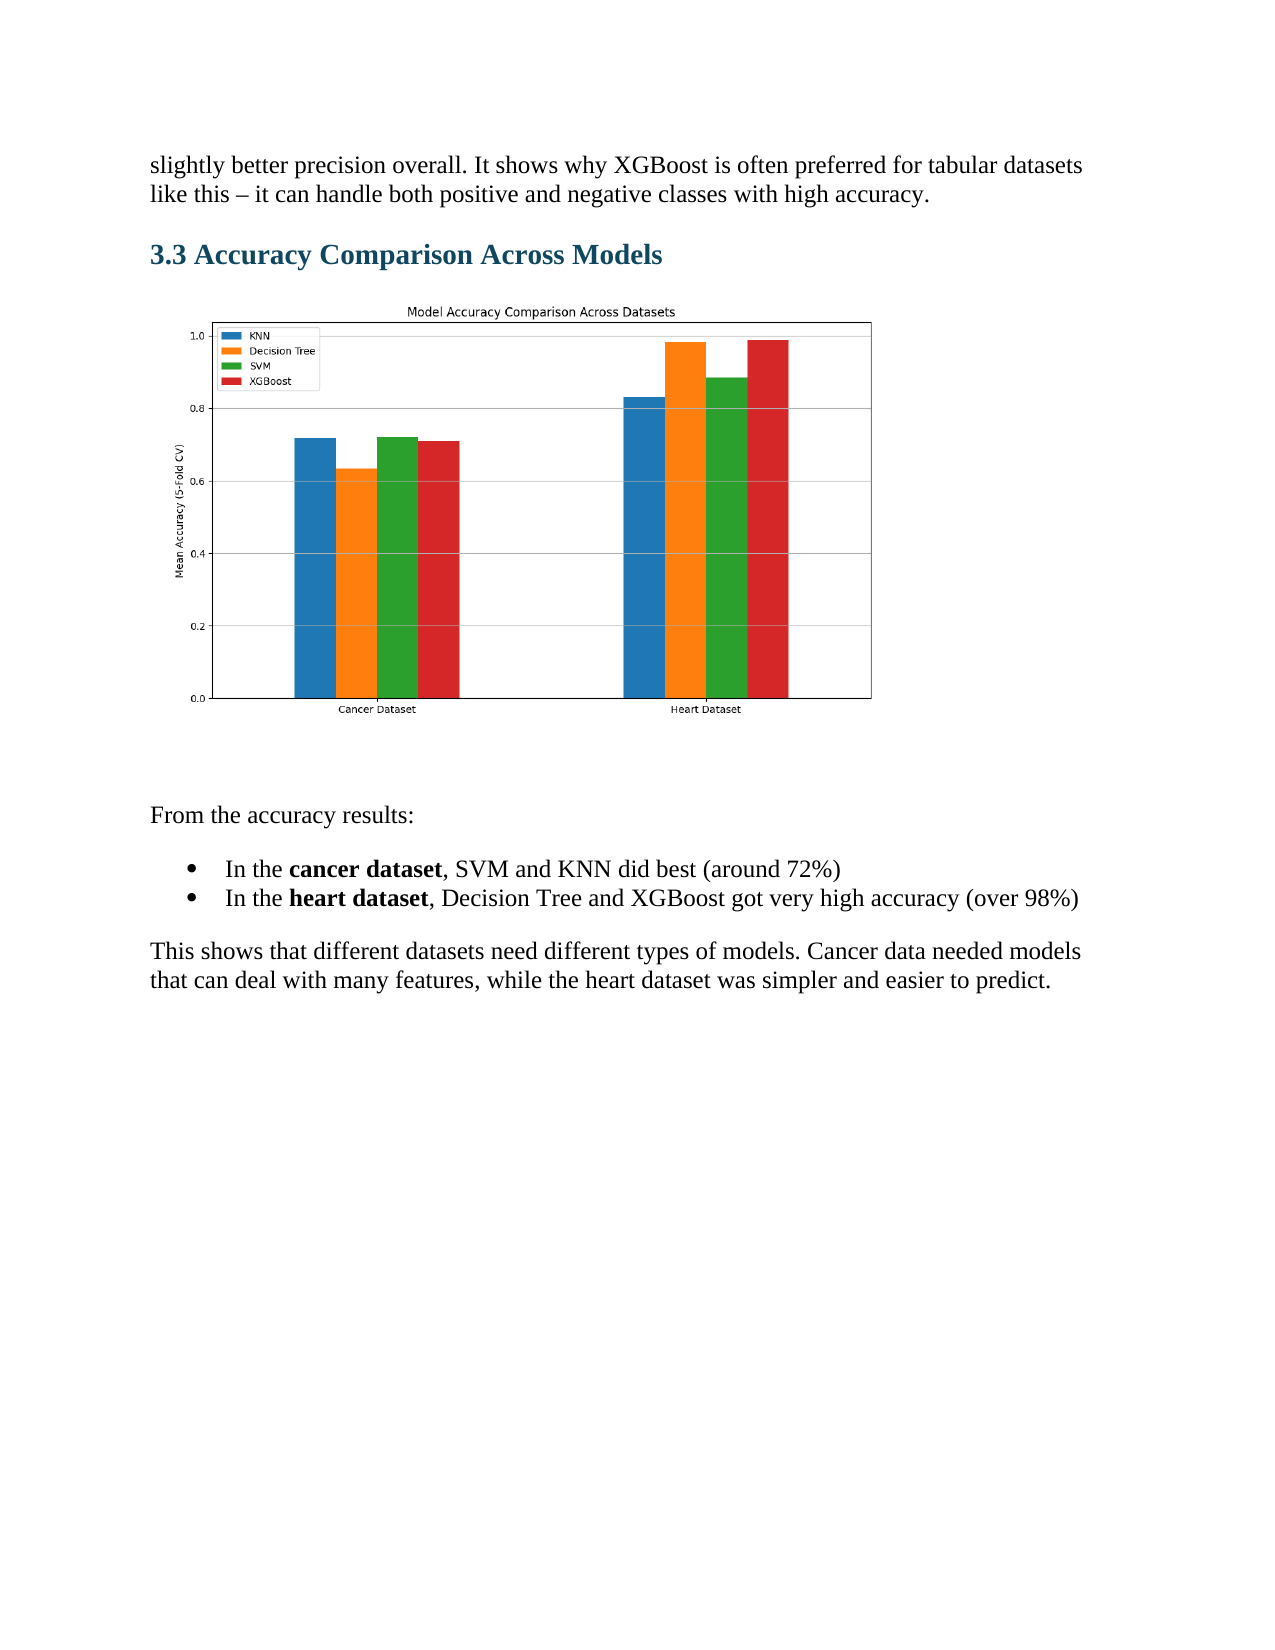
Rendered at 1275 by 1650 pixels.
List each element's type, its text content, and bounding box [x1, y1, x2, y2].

text From the accuracy results: [150, 800, 1125, 829]
list In the cancer dataset, SVM and KNN did best (around 72%) [187, 854, 1125, 883]
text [150, 150, 1125, 207]
list In the heart dataset, Decision Tree and XGBoost got very high accuracy (over 98%) [187, 883, 1125, 911]
subtitle 3.3 Accuracy Comparison Across Models [150, 237, 1125, 270]
text This shows that different datasets need different types of models. Cancer data needed models that can deal with many features, while the heart dataset was simpler and easier to predict. [150, 936, 1125, 994]
